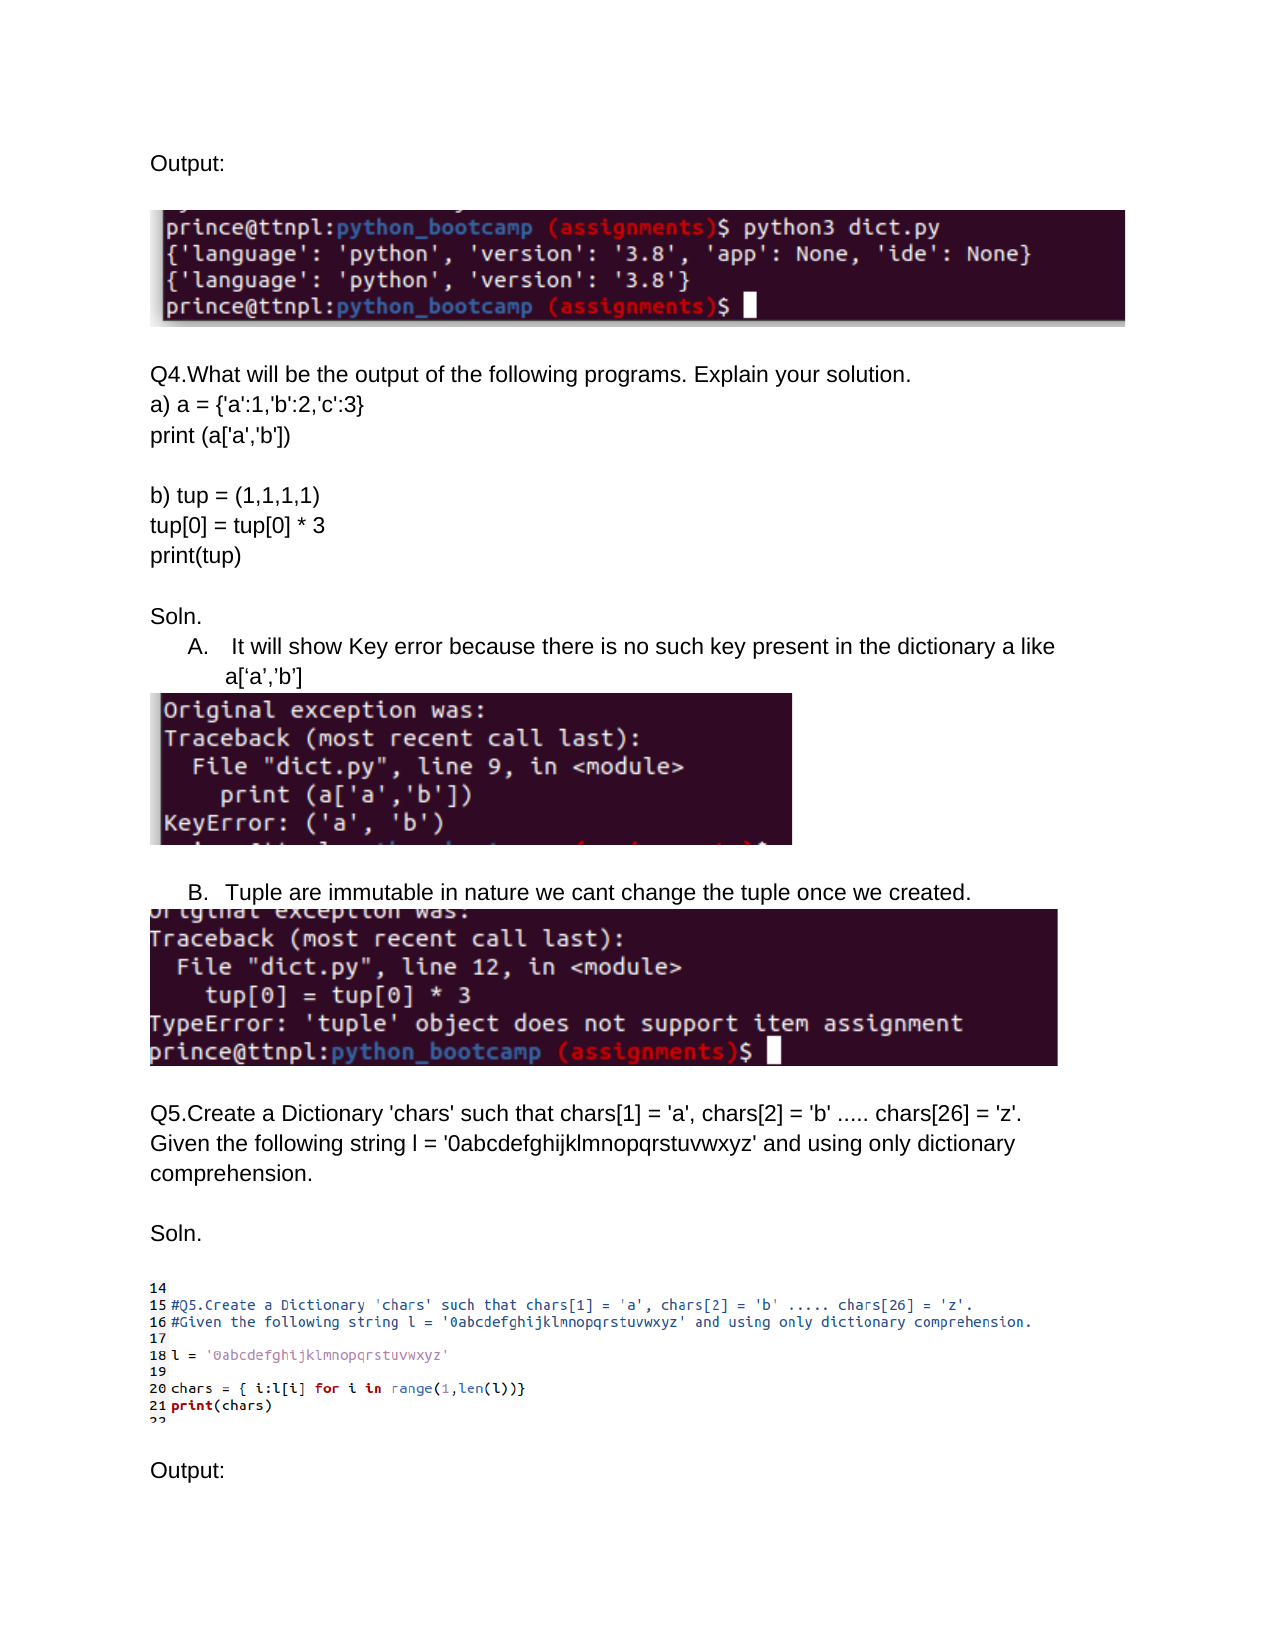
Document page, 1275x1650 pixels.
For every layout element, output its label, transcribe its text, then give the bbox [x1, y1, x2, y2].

text print(tup) [150, 542, 1125, 569]
text print (a['a','b']) [150, 422, 1125, 448]
text b) tup = (1,1,1,1) [150, 482, 1125, 508]
text Soln. [150, 1220, 1125, 1247]
picture [150, 693, 793, 845]
picture [150, 210, 1125, 327]
text Output: [150, 150, 1125, 176]
text Soln. [150, 603, 1125, 629]
text Q4.What will be the output of the following programs. Explain your solution. [150, 361, 1125, 387]
text tup[0] = tup[0] * 3 [150, 512, 1125, 538]
picture [150, 909, 1058, 1066]
list It will show Key error because there is no such key present in the dictionary a like a[‘a’,’b’] [187, 633, 1125, 689]
picture [150, 1280, 1125, 1423]
list Tuple are immutable in nature we cant change the tuple once we created. [187, 879, 1125, 905]
text Given the following string l = '0abcdefghijklmnopqrstuvwxyz' and using only dictionary comprehension. [150, 1130, 1125, 1186]
text Output: [150, 1457, 1125, 1483]
text a) a = {'a':1,'b':2,'c':3} [150, 391, 1125, 418]
text Q5.Create a Dictionary 'chars' such that chars[1] = 'a', chars[2] = 'b' ..... chars[26] = 'z'. [150, 1099, 1125, 1126]
